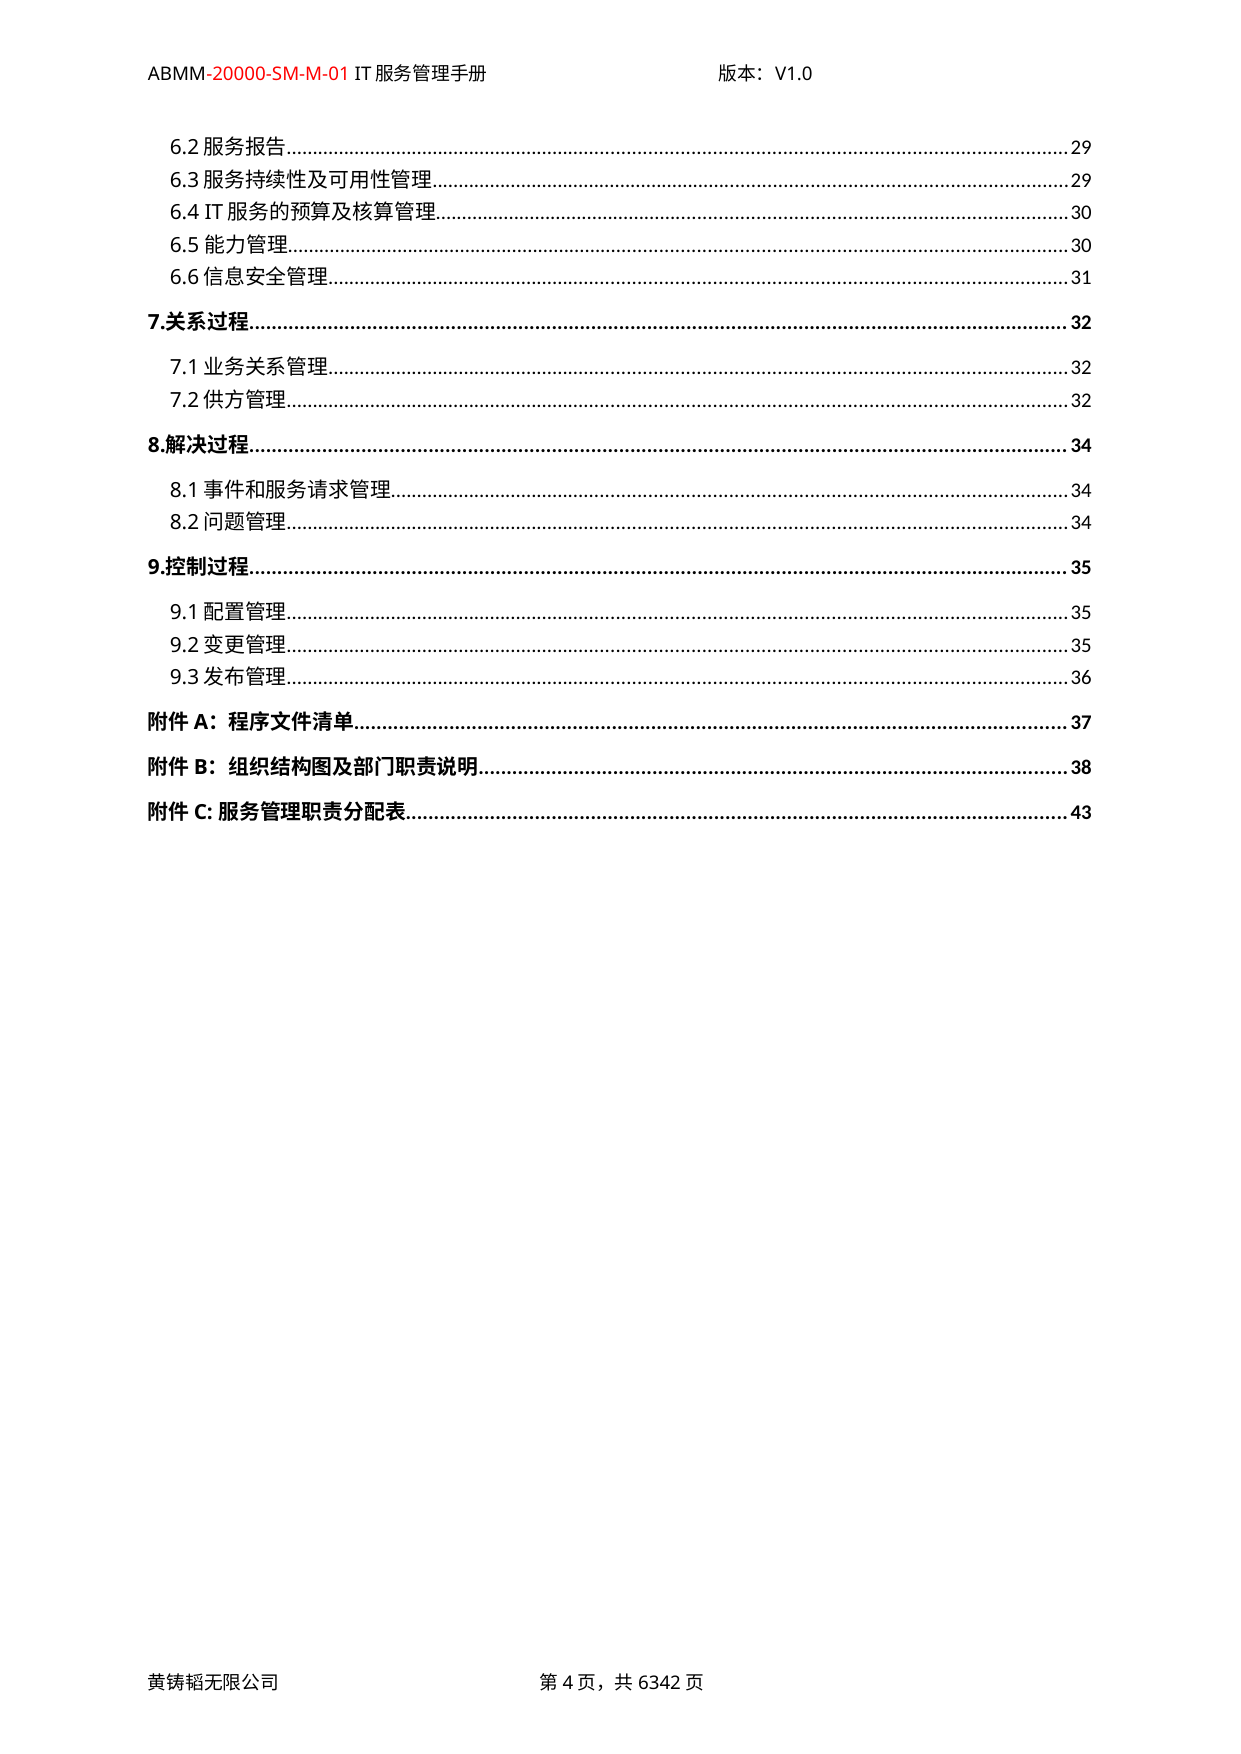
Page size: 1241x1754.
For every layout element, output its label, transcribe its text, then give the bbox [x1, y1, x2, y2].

text 7.1业务关系管理 32 [169, 349, 1122, 382]
text 附件B：组织结构图及部门职责说明 38 [148, 749, 1122, 782]
text 8.解决过程 34 [148, 427, 1122, 459]
text 9.控制过程 35 [148, 549, 1122, 582]
text 6.3服务持续性及可用性管理 29 [169, 162, 1122, 194]
text 9.2变更管理 35 [169, 627, 1122, 659]
text 7.关系过程 32 [148, 304, 1122, 337]
text 9.1配置管理 35 [169, 594, 1122, 627]
text 附件C: 服务管理职责分配表 43 [148, 794, 1122, 827]
text 8.2问题管理 34 [169, 504, 1122, 537]
text 7.2供方管理 32 [169, 382, 1122, 414]
text 9.3发布管理 36 [169, 659, 1122, 692]
text 6.2服务报告 29 [169, 129, 1122, 162]
text 6.6信息安全管理 31 [169, 259, 1122, 292]
text 8.1事件和服务请求管理 34 [169, 472, 1122, 504]
text 附件A：程序文件清单 37 [148, 704, 1122, 737]
text 6.4 IT服务的预算及核算管理 30 [169, 194, 1122, 227]
text 6.5 能力管理 30 [169, 227, 1122, 259]
